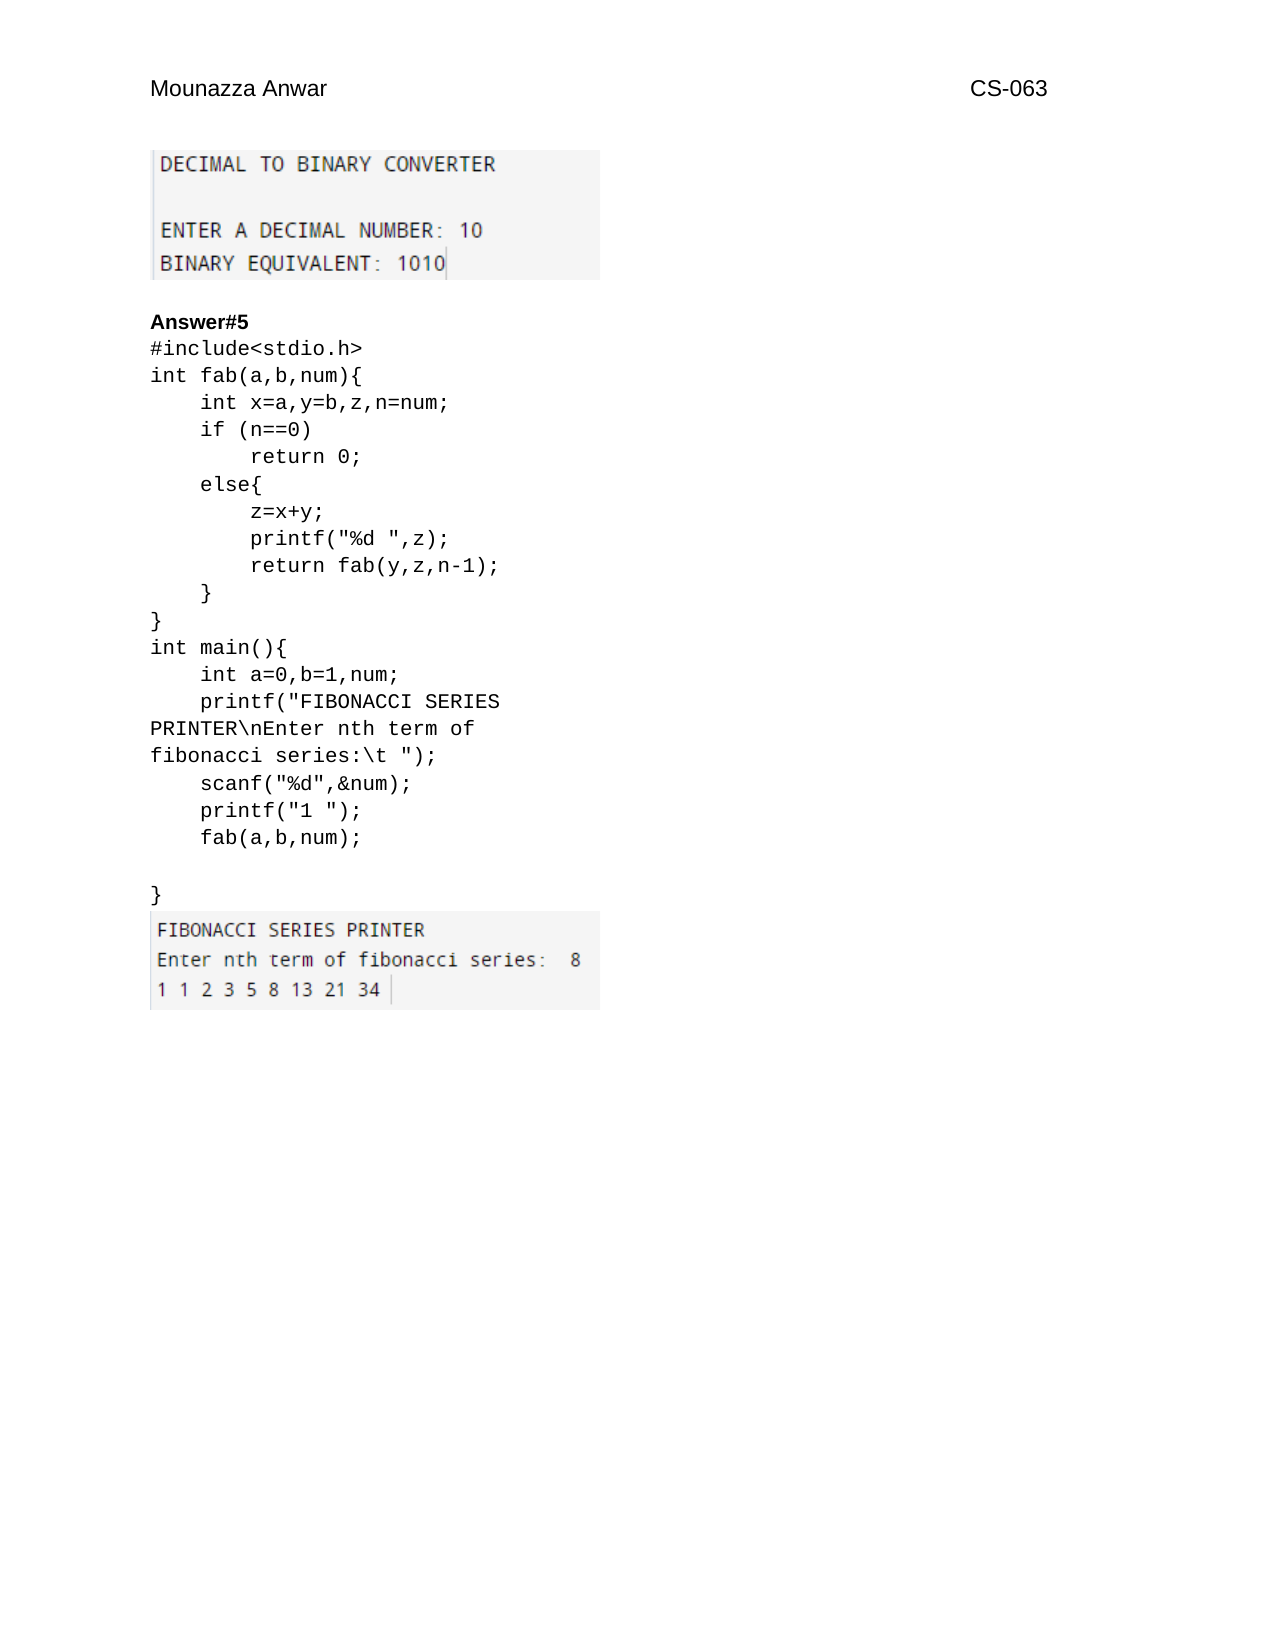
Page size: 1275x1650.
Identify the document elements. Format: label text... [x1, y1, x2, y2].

text else{ [150, 474, 600, 497]
text printf("%d ",z); [150, 528, 600, 552]
text #include<stdio.h> [150, 338, 600, 361]
text return 0; [150, 446, 600, 470]
text int fab(a,b,num){ [150, 365, 600, 388]
text return fab(y,z,n-1); [150, 555, 600, 579]
text scanf("%d",&num); [150, 773, 600, 796]
text int main(){ [150, 637, 600, 660]
text } [150, 582, 600, 606]
text z=x+y; [150, 501, 600, 524]
text int a=0,b=1,num; [150, 664, 600, 688]
text Answer#5 [150, 310, 600, 334]
text } [150, 884, 600, 908]
picture [150, 150, 600, 280]
text if (n==0) [150, 419, 600, 443]
text } [150, 609, 600, 633]
text int x=a,y=b,z,n=num; [150, 392, 600, 416]
picture [150, 911, 600, 1010]
text fab(a,b,num); [150, 827, 600, 851]
text printf("1 "); [150, 800, 600, 823]
text printf("FIBONACCI SERIES PRINTER\nEnter nth term of fibonacci series:\t "); [150, 691, 600, 769]
